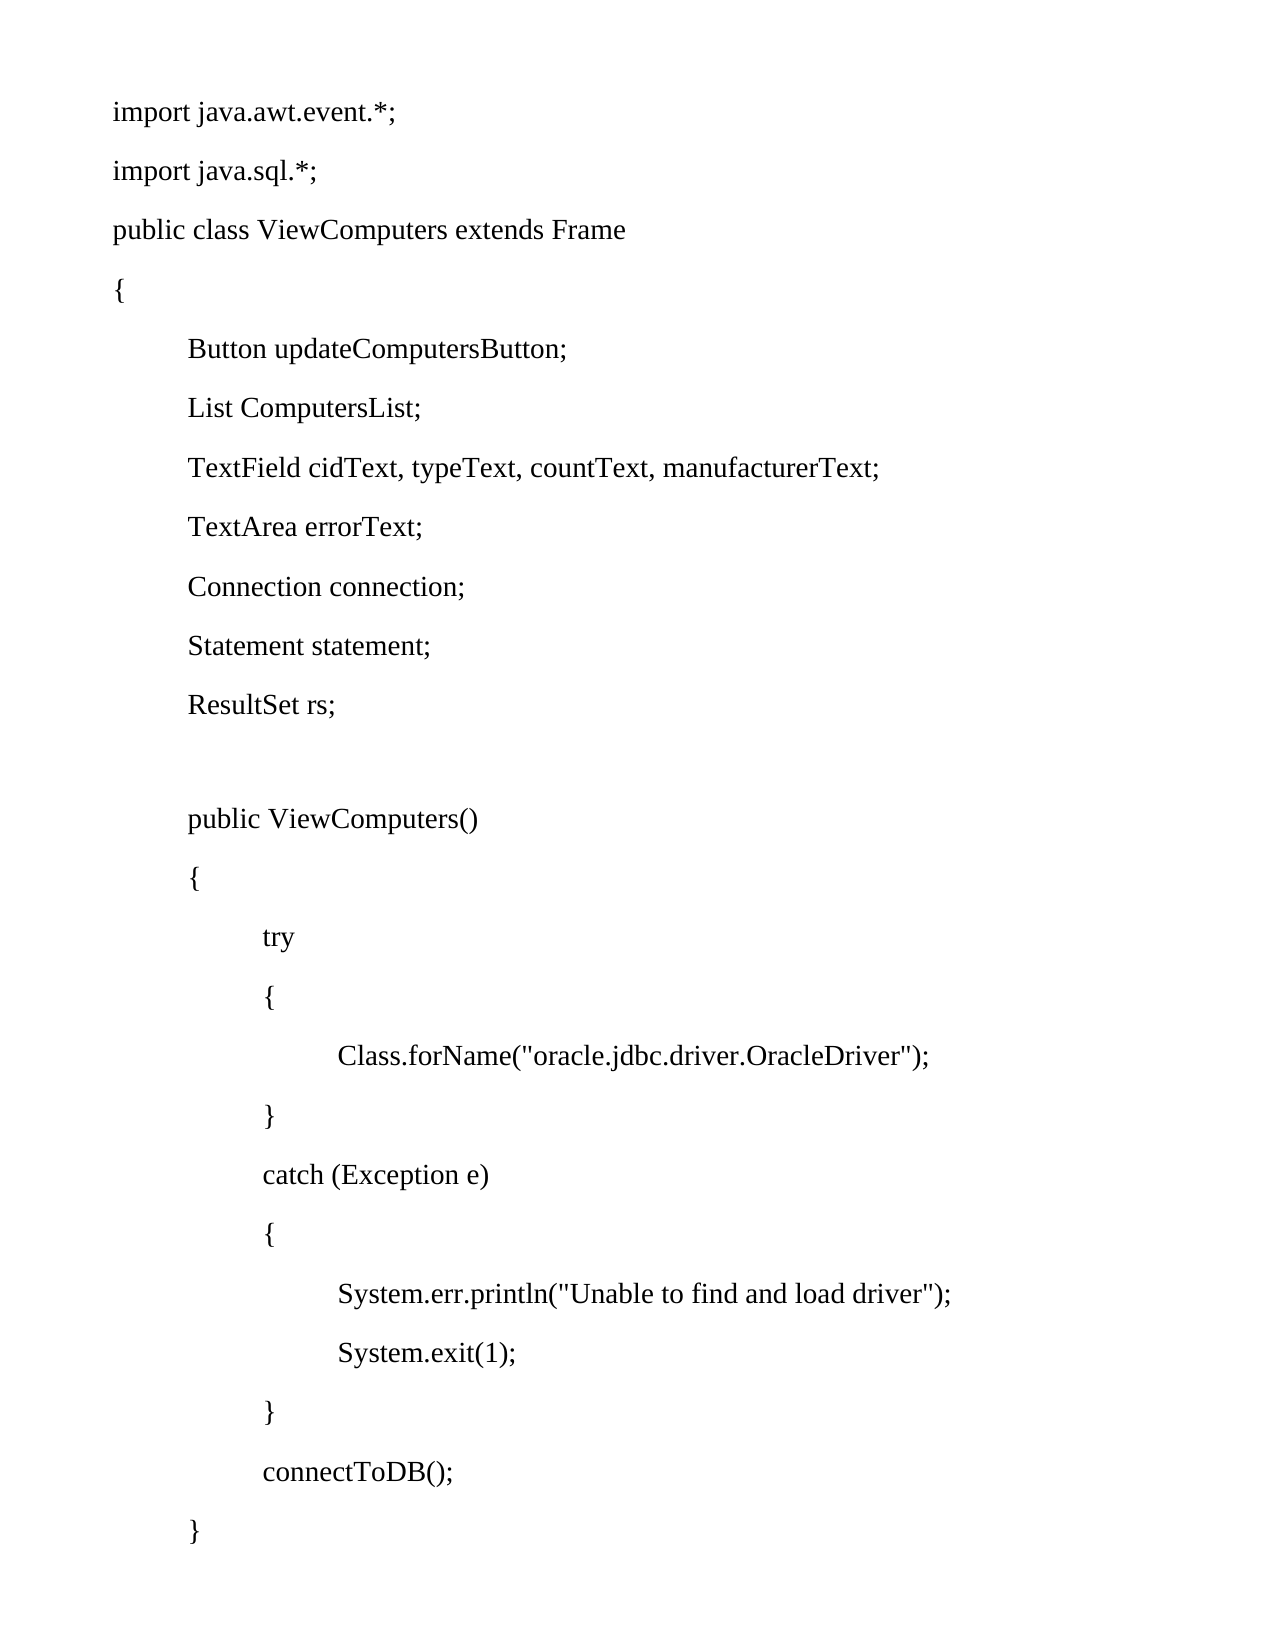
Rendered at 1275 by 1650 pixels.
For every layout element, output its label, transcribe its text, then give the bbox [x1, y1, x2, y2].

text } [112, 1394, 1162, 1428]
text List ComputersList; [112, 391, 1162, 424]
text { [112, 1216, 1162, 1250]
text Connection connection; [112, 569, 1162, 602]
text Button updateComputersButton; [112, 331, 1162, 365]
text TextField cidText, typeText, countText, manufacturerText; [112, 450, 1162, 483]
text connectToDB(); [112, 1454, 1162, 1487]
text ResultSet rs; [112, 687, 1162, 721]
text System.err.println("Unable to find and load driver"); [112, 1276, 1162, 1309]
text import java.awt.event.*; [112, 94, 1162, 127]
text Class.forName("oracle.jdbc.driver.OracleDriver"); [112, 1038, 1162, 1072]
text Statement statement; [112, 628, 1162, 662]
text public class ViewComputers extends Frame [112, 212, 1162, 246]
text { [112, 979, 1162, 1012]
text public ViewComputers() [112, 801, 1162, 834]
text { [112, 860, 1162, 894]
text { [112, 272, 1162, 305]
text try [112, 919, 1162, 953]
text catch (Exception e) [112, 1157, 1162, 1191]
text } [112, 1513, 1162, 1547]
text System.exit(1); [112, 1335, 1162, 1369]
text } [112, 1098, 1162, 1131]
text import java.sql.*; [112, 153, 1162, 187]
text TextArea errorText; [112, 509, 1162, 543]
